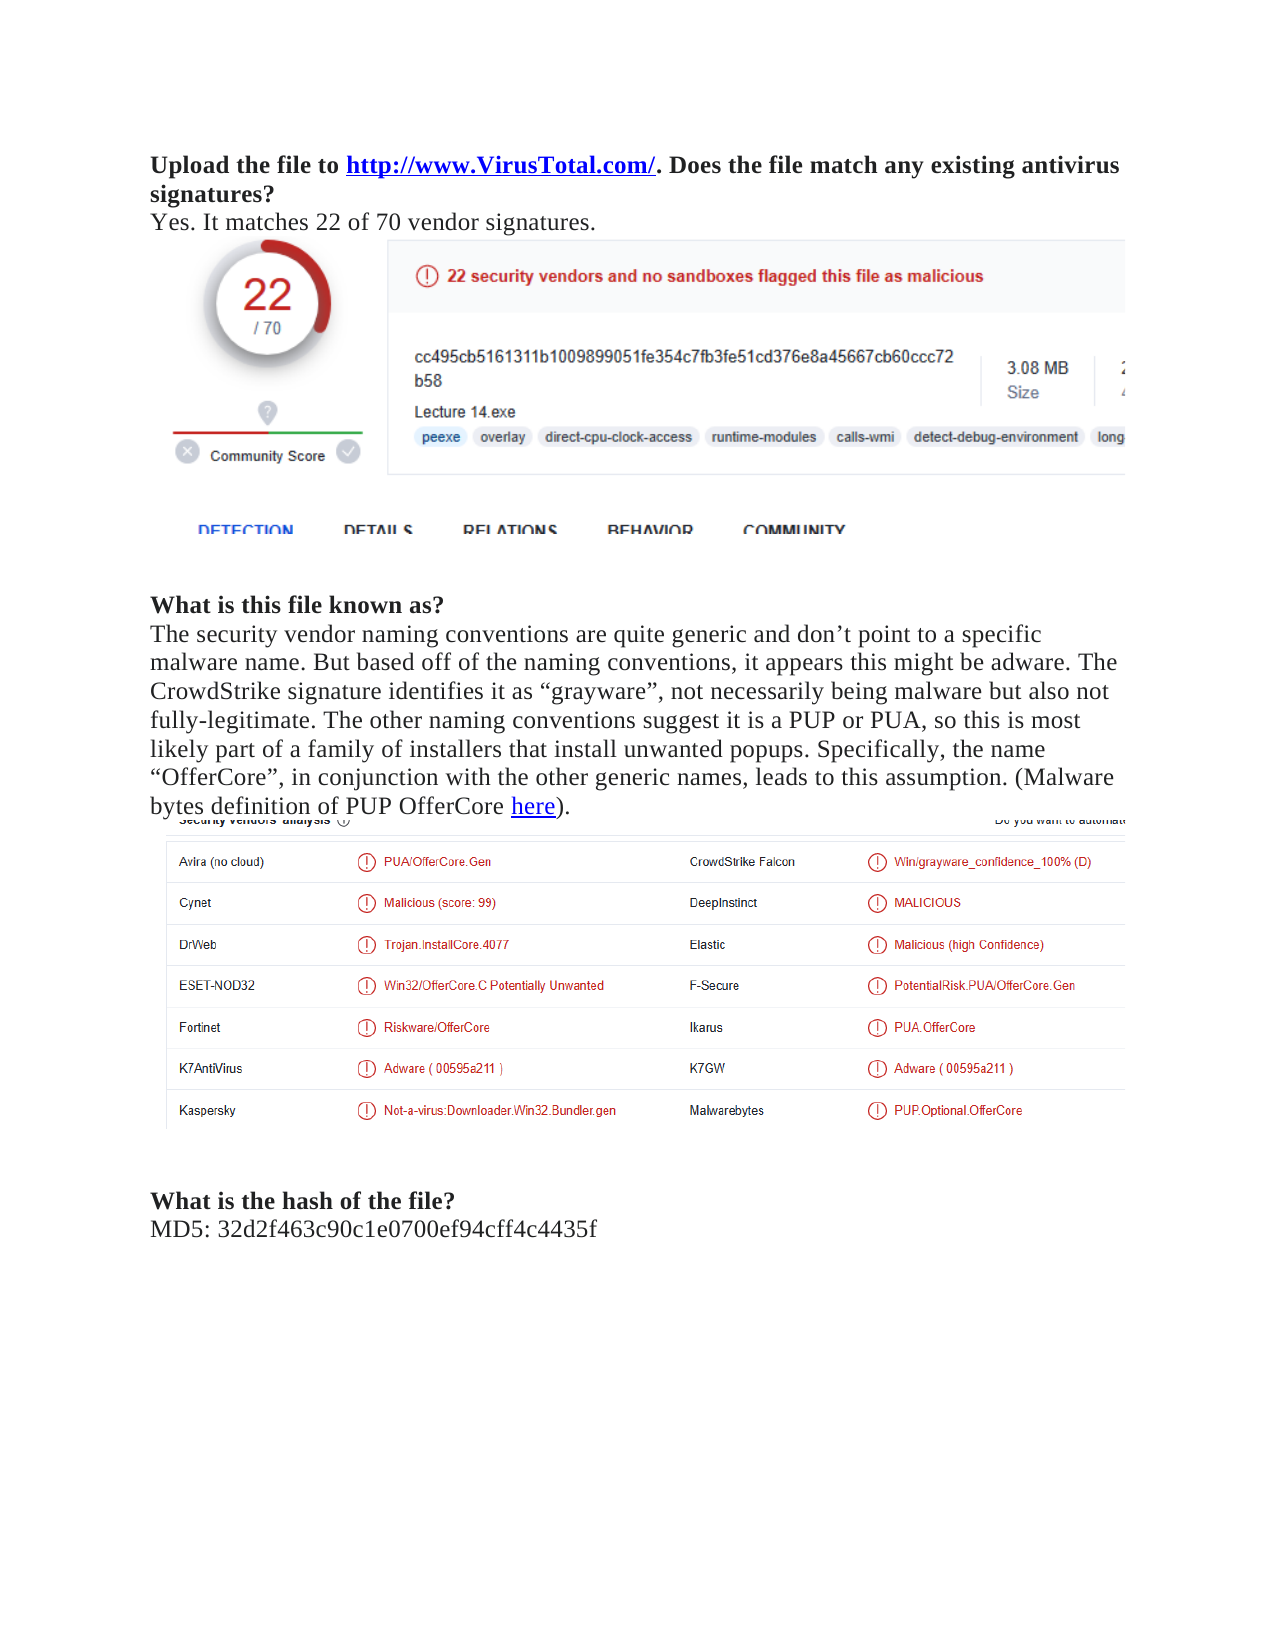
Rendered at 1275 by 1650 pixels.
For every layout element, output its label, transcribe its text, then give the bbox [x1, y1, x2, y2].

text The security vendor naming conventions are quite generic and don’t point to a specific malware name. But based off of the naming conventions, it appears this might be adware. The CrowdStrike signature identifies it as “grayware”, not necessarily being malware but also not fully-legitimate. The other naming conventions suggest it is a PUP or PUA, so this is most likely part of a family of installers that install unwanted popups. Specifically, the name “OfferCore”, in conjunction with the other generic names, leads to this assumption. (Malware bytes definition of PUP OfferCore here). [150, 619, 1125, 820]
picture [150, 236, 1125, 534]
text What is the hash of the file? [150, 1186, 1125, 1214]
text Yes. It matches 22 of 70 vendor signatures. [150, 207, 1125, 236]
text MD5: 32d2f463c90c1e0700ef94cff4c4435f [150, 1214, 1125, 1243]
text What is this file known as? [150, 590, 1125, 619]
picture [150, 820, 1125, 1129]
text Upload the file to http://www.VirusTotal.com/. Does the file match any existing antivirus signatures? [150, 150, 1125, 207]
